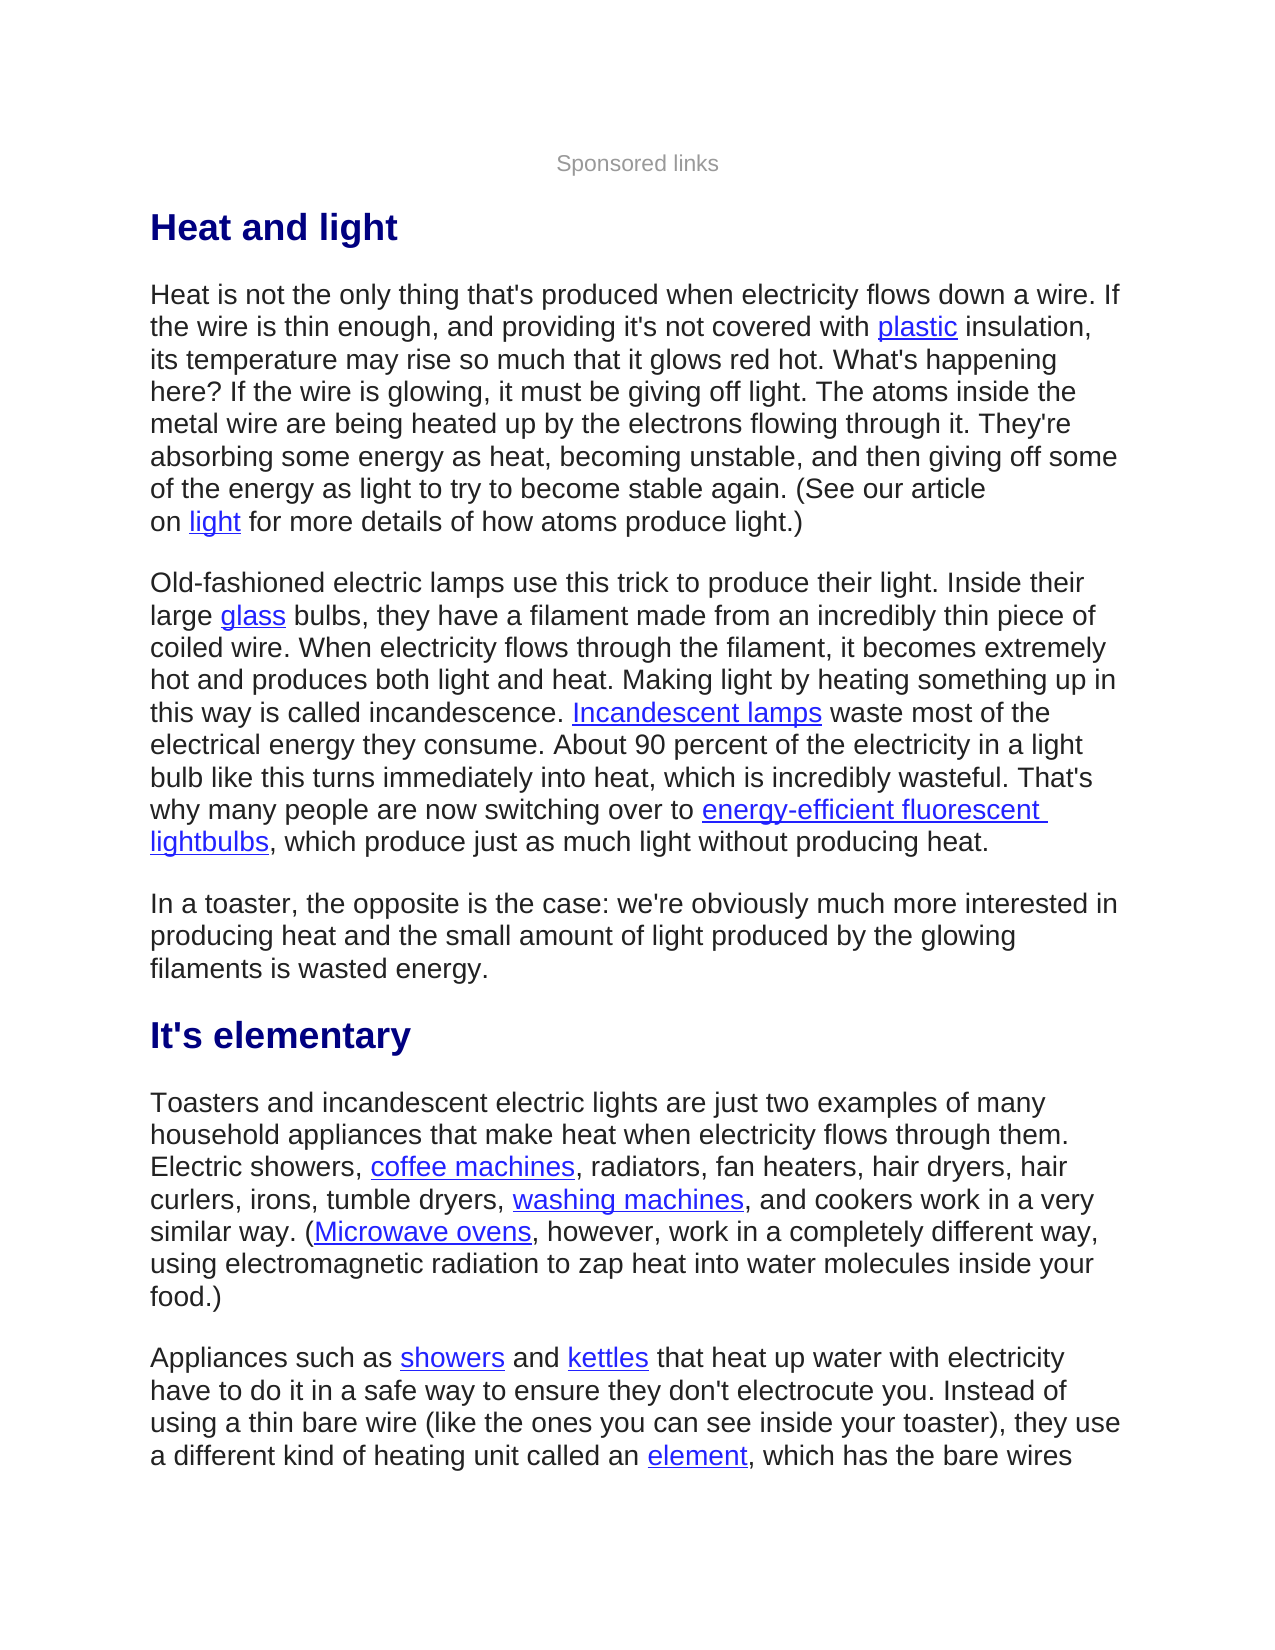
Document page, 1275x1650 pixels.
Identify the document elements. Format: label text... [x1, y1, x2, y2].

text In a toaster, the opposite is the case: we're obviously much more interested in producing heat and the small amount of light produced by the glowing filaments is wasted energy. [150, 887, 1125, 984]
text Toasters and incandescent electric lights are just two examples of many household appliances that make heat when electricity flows through them. Electric showers, coffee machines, radiators, fan heaters, hair dryers, hair curlers, irons, tumble dryers, washing machines, and cookers work in a very similar way. (Microwave ovens, however, work in a completely different way, using electromagnetic radiation to zap heat into water molecules inside your food.) [150, 1086, 1125, 1312]
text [150, 1341, 1125, 1471]
text Sponsored links [150, 150, 1125, 176]
text Heat is not the only thing that's produced when electricity flows down a wire. If the wire is thin enough, and providing it's not covered with plastic insulation, its temperature may rise so much that it glows red hot. What's happening here? If the wire is glowing, it must be giving off light. The atoms inside the metal wire are being heated up by the electrons flowing through it. They're absorbing some energy as heat, becoming unstable, and then giving off some of the energy as light to try to become stable again. (See our article on light for more details of how atoms produce light.) [150, 278, 1125, 537]
text Old-fashioned electric lamps use this trick to produce their light. Inside their large glass bulbs, they have a filament made from an incredibly thin piece of coiled wire. When electricity flows through the filament, it becomes extremely hot and produces both light and heat. Making light by heating something up in this way is called incandescence. Incandescent lamps waste most of the electrical energy they consume. About 90 percent of the electricity in a light bulb like this turns immediately into heat, which is incredibly wasteful. That's why many people are now switching over to energy-efficient fluorescent lightbulbs, which produce just as much light without producing heat. [150, 566, 1125, 858]
text It's elementary [150, 1013, 1125, 1056]
text Heat and light [150, 206, 1125, 249]
